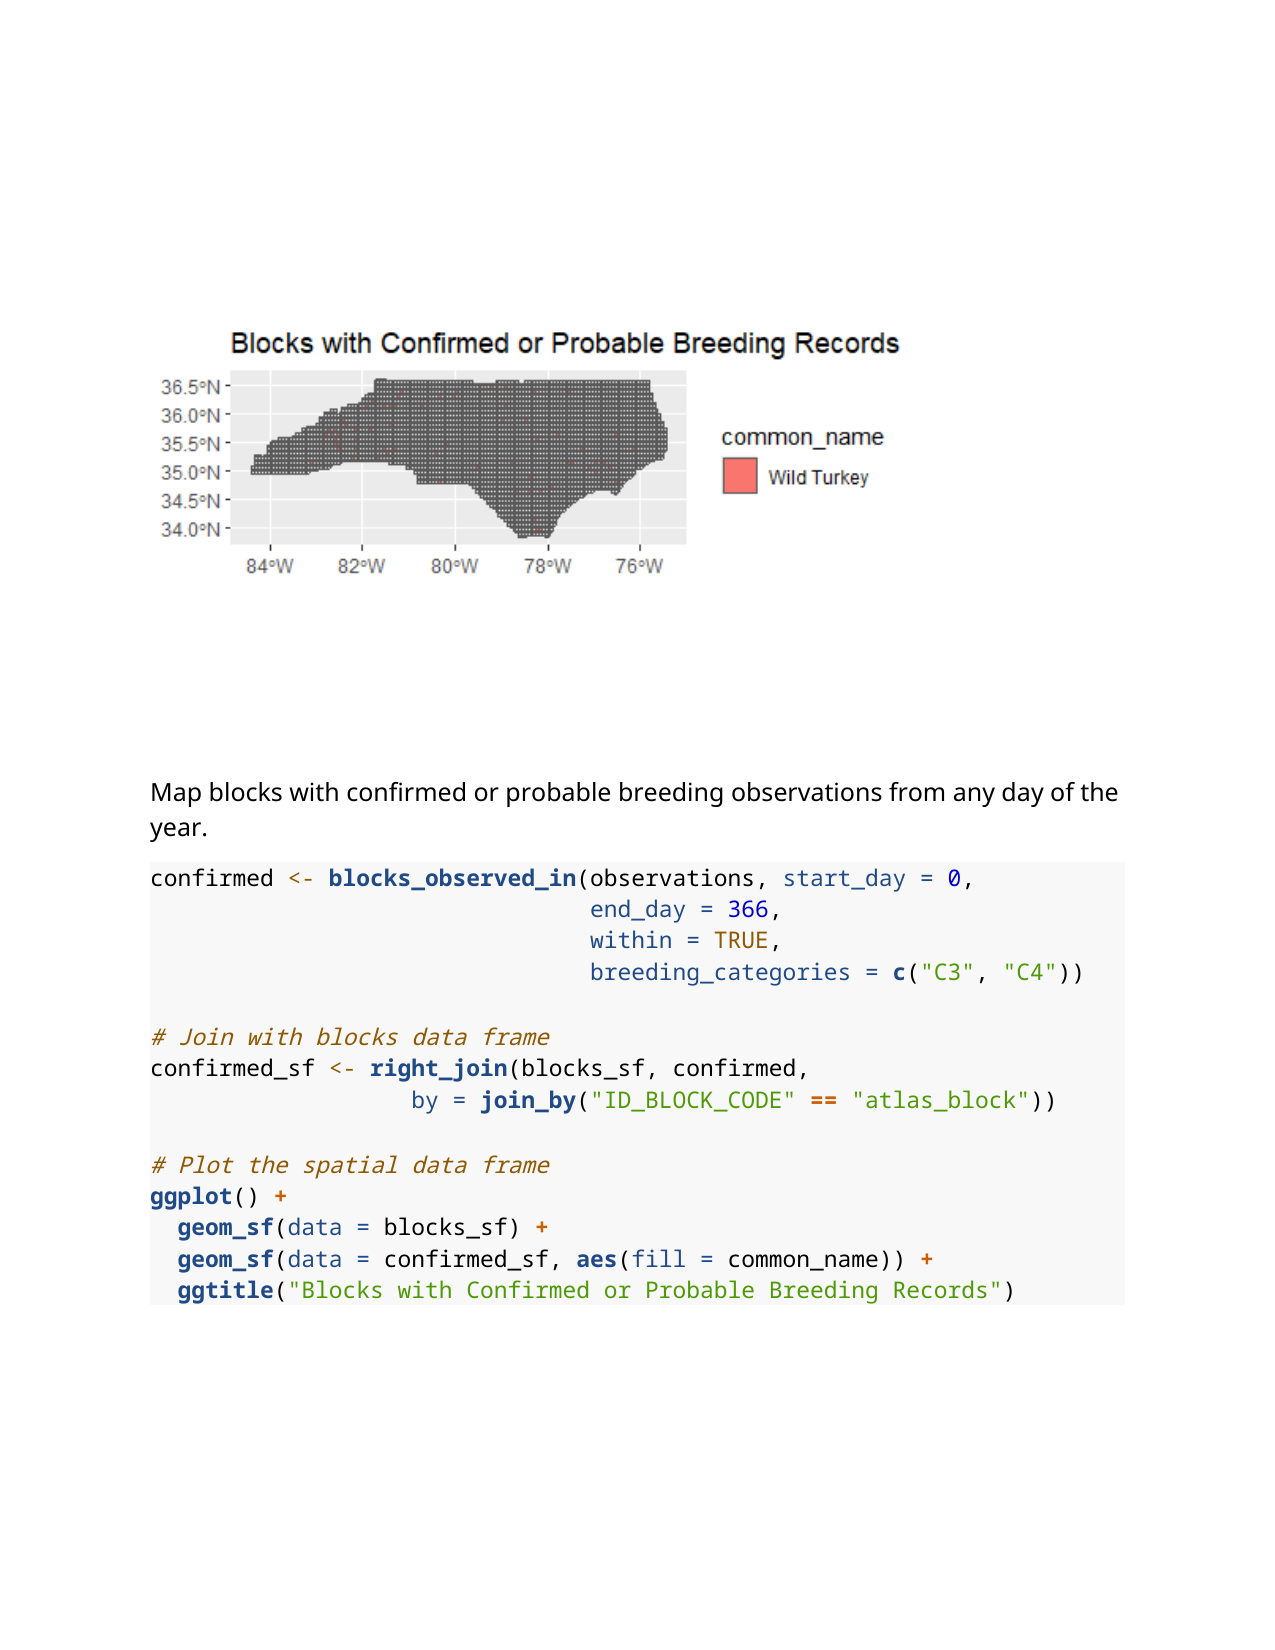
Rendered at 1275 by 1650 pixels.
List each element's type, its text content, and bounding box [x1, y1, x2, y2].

text Map blocks with confirmed or probable breeding observations from any day of the year. [150, 775, 1125, 843]
text confirmed <- blocks_observed_in(observations, start_day = 0, end_day = 366, within = TRUE, breeding_categories = c("C3", "C4")) # Join with blocks data frame confirmed_sf <- right_join(blocks_sf, confirmed, by = join_by("ID_BLOCK_CODE" == "atlas_block")) # Plot the spatial data frame ggplot() + geom_sf(data = blocks_sf) + geom_sf(data = confirmed_sf, aes(fill = common_name)) + ggtitle("Blocks with Confirmed or Probable Breeding Records") [150, 862, 1125, 1305]
picture [150, 150, 908, 757]
